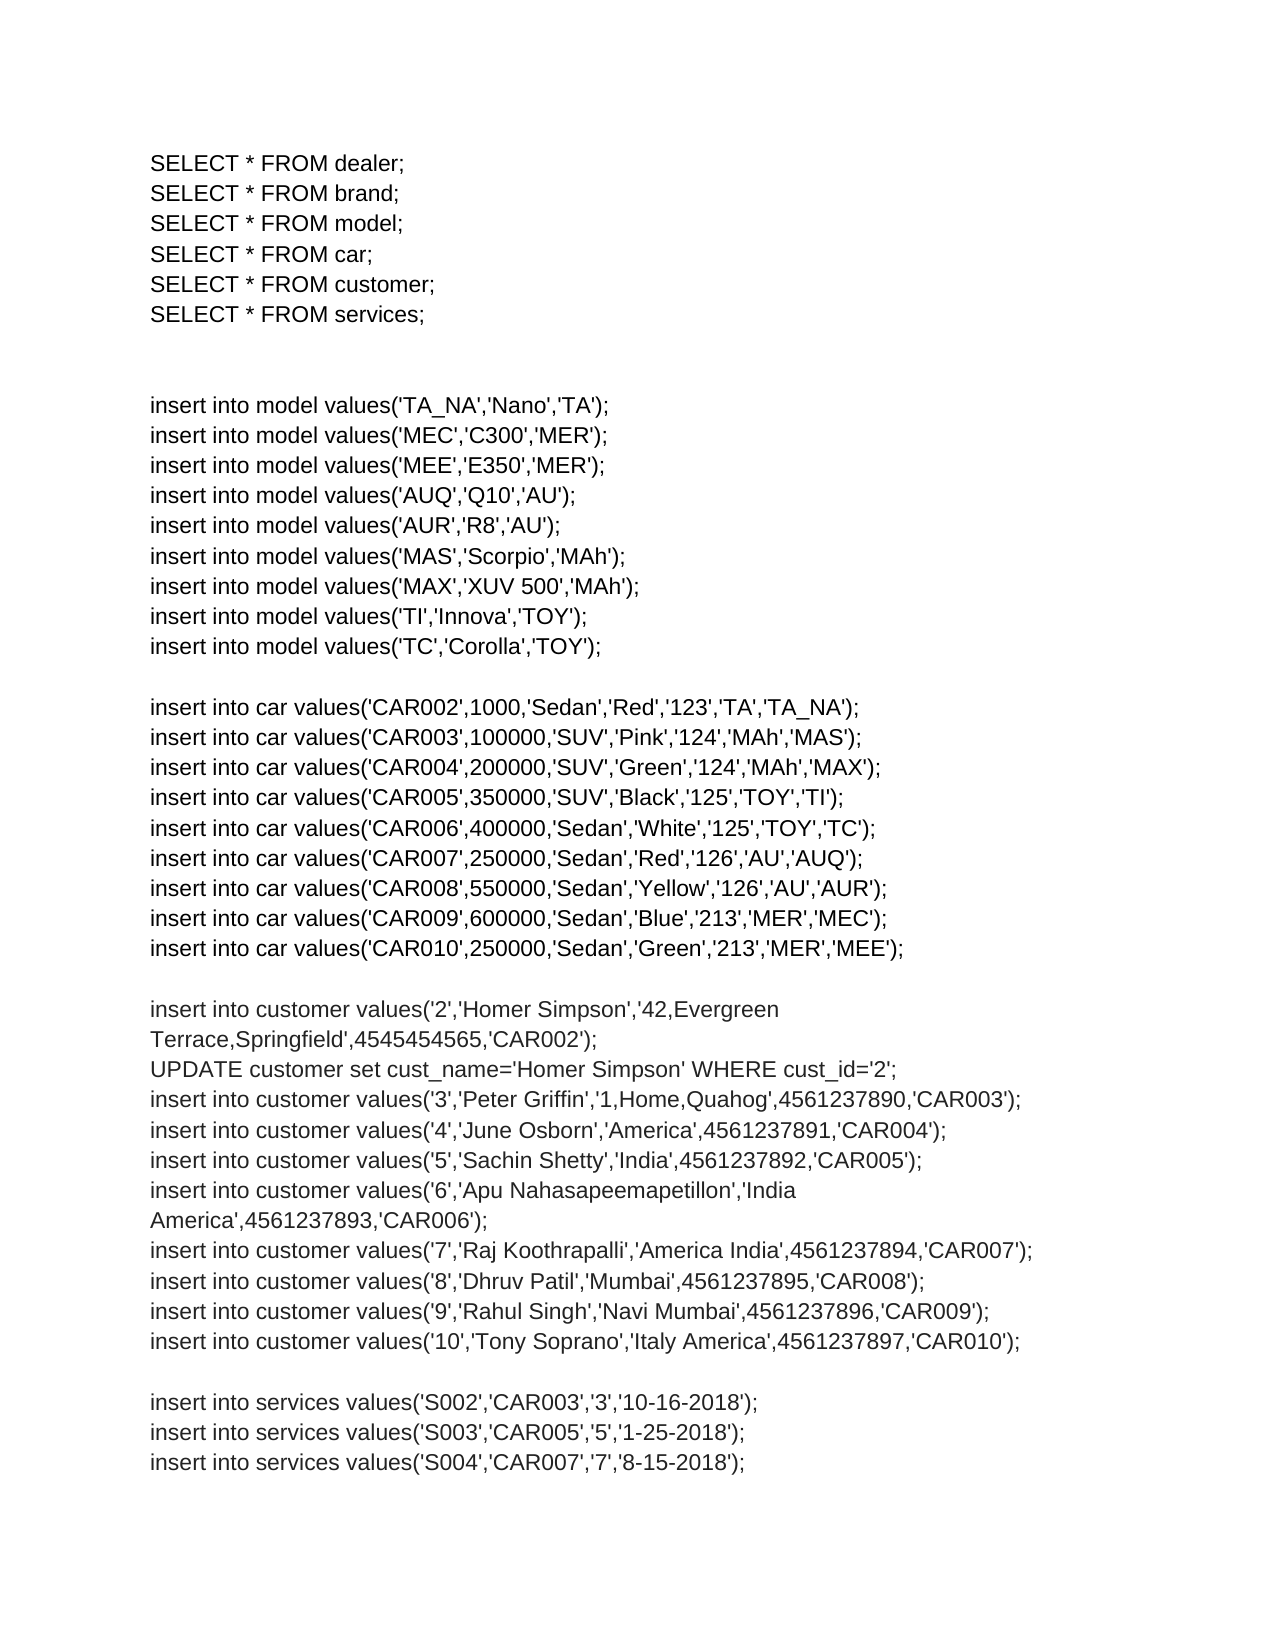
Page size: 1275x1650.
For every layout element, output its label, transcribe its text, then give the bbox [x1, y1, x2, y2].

text insert into customer values('2','Homer Simpson','42,Evergreen Terrace,Springfield',4545454565,'CAR002'); [150, 996, 1125, 1052]
text insert into services values('S003','CAR005','5','1-25-2018'); [150, 1419, 1125, 1445]
text insert into customer values('8','Dhruv Patil','Mumbai',4561237895,'CAR008'); [150, 1268, 1125, 1294]
text insert into customer values('9','Rahul Singh','Navi Mumbai',4561237896,'CAR009'); [150, 1298, 1125, 1324]
text insert into services values('S004','CAR007','7','8-15-2018'); [150, 1449, 1125, 1475]
text UPDATE customer set cust_name='Homer Simpson' WHERE cust_id='2'; [150, 1056, 1125, 1083]
text insert into model values('MAS','Scorpio','MAh'); [150, 543, 1125, 569]
text insert into customer values('6','Apu Nahasapeemapetillon','India America',4561237893,'CAR006'); [150, 1177, 1125, 1234]
text SELECT * FROM customer; [150, 271, 1125, 297]
text insert into car values('CAR009',600000,'Sedan','Blue','213','MER','MEC'); [150, 905, 1125, 932]
text insert into customer values('10','Tony Soprano','Italy America',4561237897,'CAR010'); [150, 1328, 1125, 1354]
text insert into services values('S002','CAR003','3','10-16-2018'); [150, 1388, 1125, 1415]
text insert into model values('MEC','C300','MER'); [150, 422, 1125, 448]
text insert into model values('TI','Innova','TOY'); [150, 603, 1125, 629]
text insert into car values('CAR007',250000,'Sedan','Red','126','AU','AUQ'); [150, 845, 1125, 871]
text SELECT * FROM brand; [150, 180, 1125, 207]
text insert into car values('CAR003',100000,'SUV','Pink','124','MAh','MAS'); [150, 724, 1125, 750]
text insert into model values('AUQ','Q10','AU'); [150, 482, 1125, 509]
text insert into customer values('4','June Osborn','America',4561237891,'CAR004'); [150, 1117, 1125, 1143]
text insert into model values('TA_NA','Nano','TA'); [150, 392, 1125, 418]
text insert into car values('CAR008',550000,'Sedan','Yellow','126','AU','AUR'); [150, 875, 1125, 901]
text SELECT * FROM car; [150, 241, 1125, 267]
text insert into model values('MEE','E350','MER'); [150, 452, 1125, 478]
text insert into model values('AUR','R8','AU'); [150, 512, 1125, 539]
text insert into customer values('5','Sachin Shetty','India',4561237892,'CAR005'); [150, 1147, 1125, 1173]
text insert into car values('CAR002',1000,'Sedan','Red','123','TA','TA_NA'); [150, 694, 1125, 720]
text SELECT * FROM dealer; [150, 150, 1125, 176]
text insert into model values('MAX','XUV 500','MAh'); [150, 573, 1125, 599]
text SELECT * FROM model; [150, 210, 1125, 237]
text insert into car values('CAR006',400000,'Sedan','White','125','TOY','TC'); [150, 814, 1125, 841]
text insert into car values('CAR005',350000,'SUV','Black','125','TOY','TI'); [150, 784, 1125, 811]
text insert into customer values('3','Peter Griffin','1,Home,Quahog',4561237890,'CAR003'); [150, 1086, 1125, 1113]
text insert into car values('CAR004',200000,'SUV','Green','124','MAh','MAX'); [150, 754, 1125, 781]
text insert into car values('CAR010',250000,'Sedan','Green','213','MER','MEE'); [150, 935, 1125, 962]
text insert into model values('TC','Corolla','TOY'); [150, 633, 1125, 660]
text insert into customer values('7','Raj Koothrapalli','America India',4561237894,'CAR007'); [150, 1237, 1125, 1264]
text SELECT * FROM services; [150, 301, 1125, 327]
